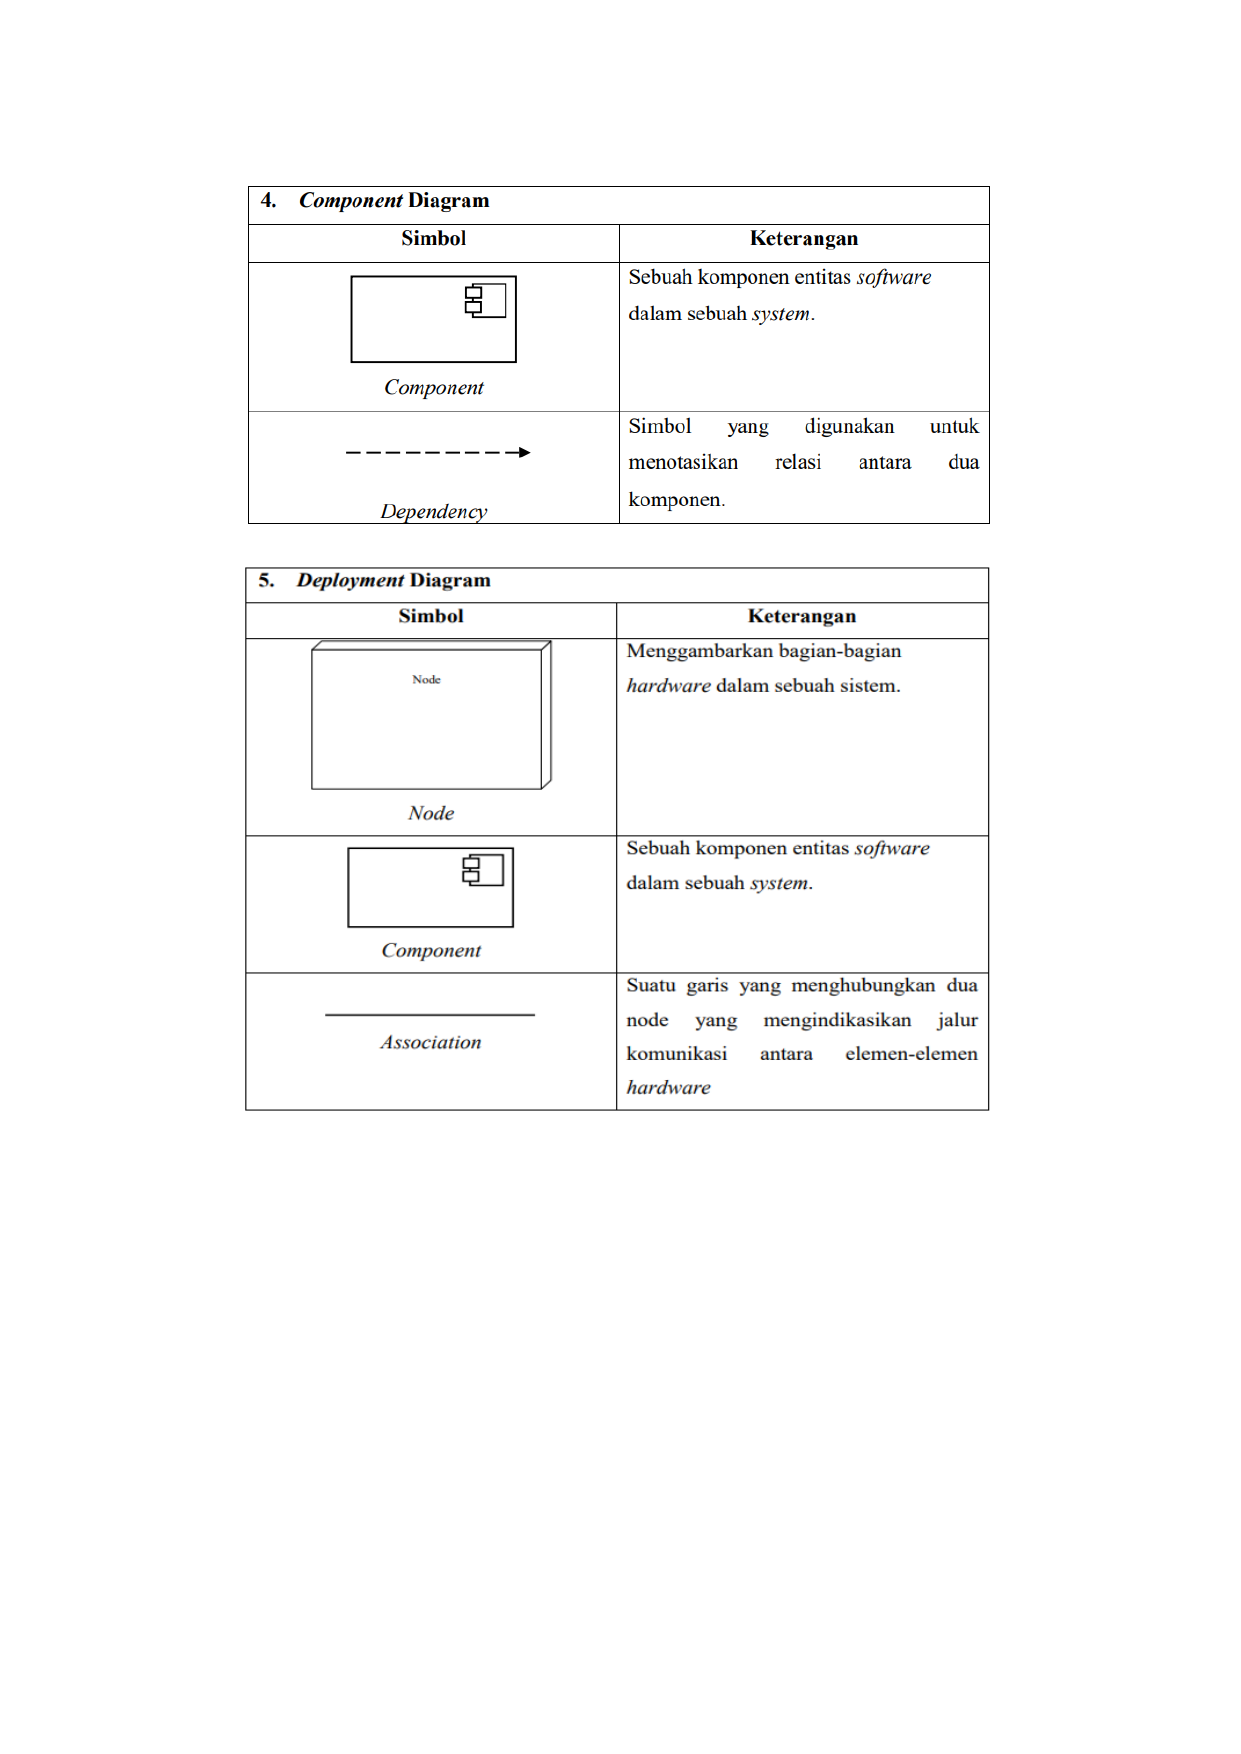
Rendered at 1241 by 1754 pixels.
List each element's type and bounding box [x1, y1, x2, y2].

picture [236, 177, 998, 529]
picture [236, 560, 997, 1117]
